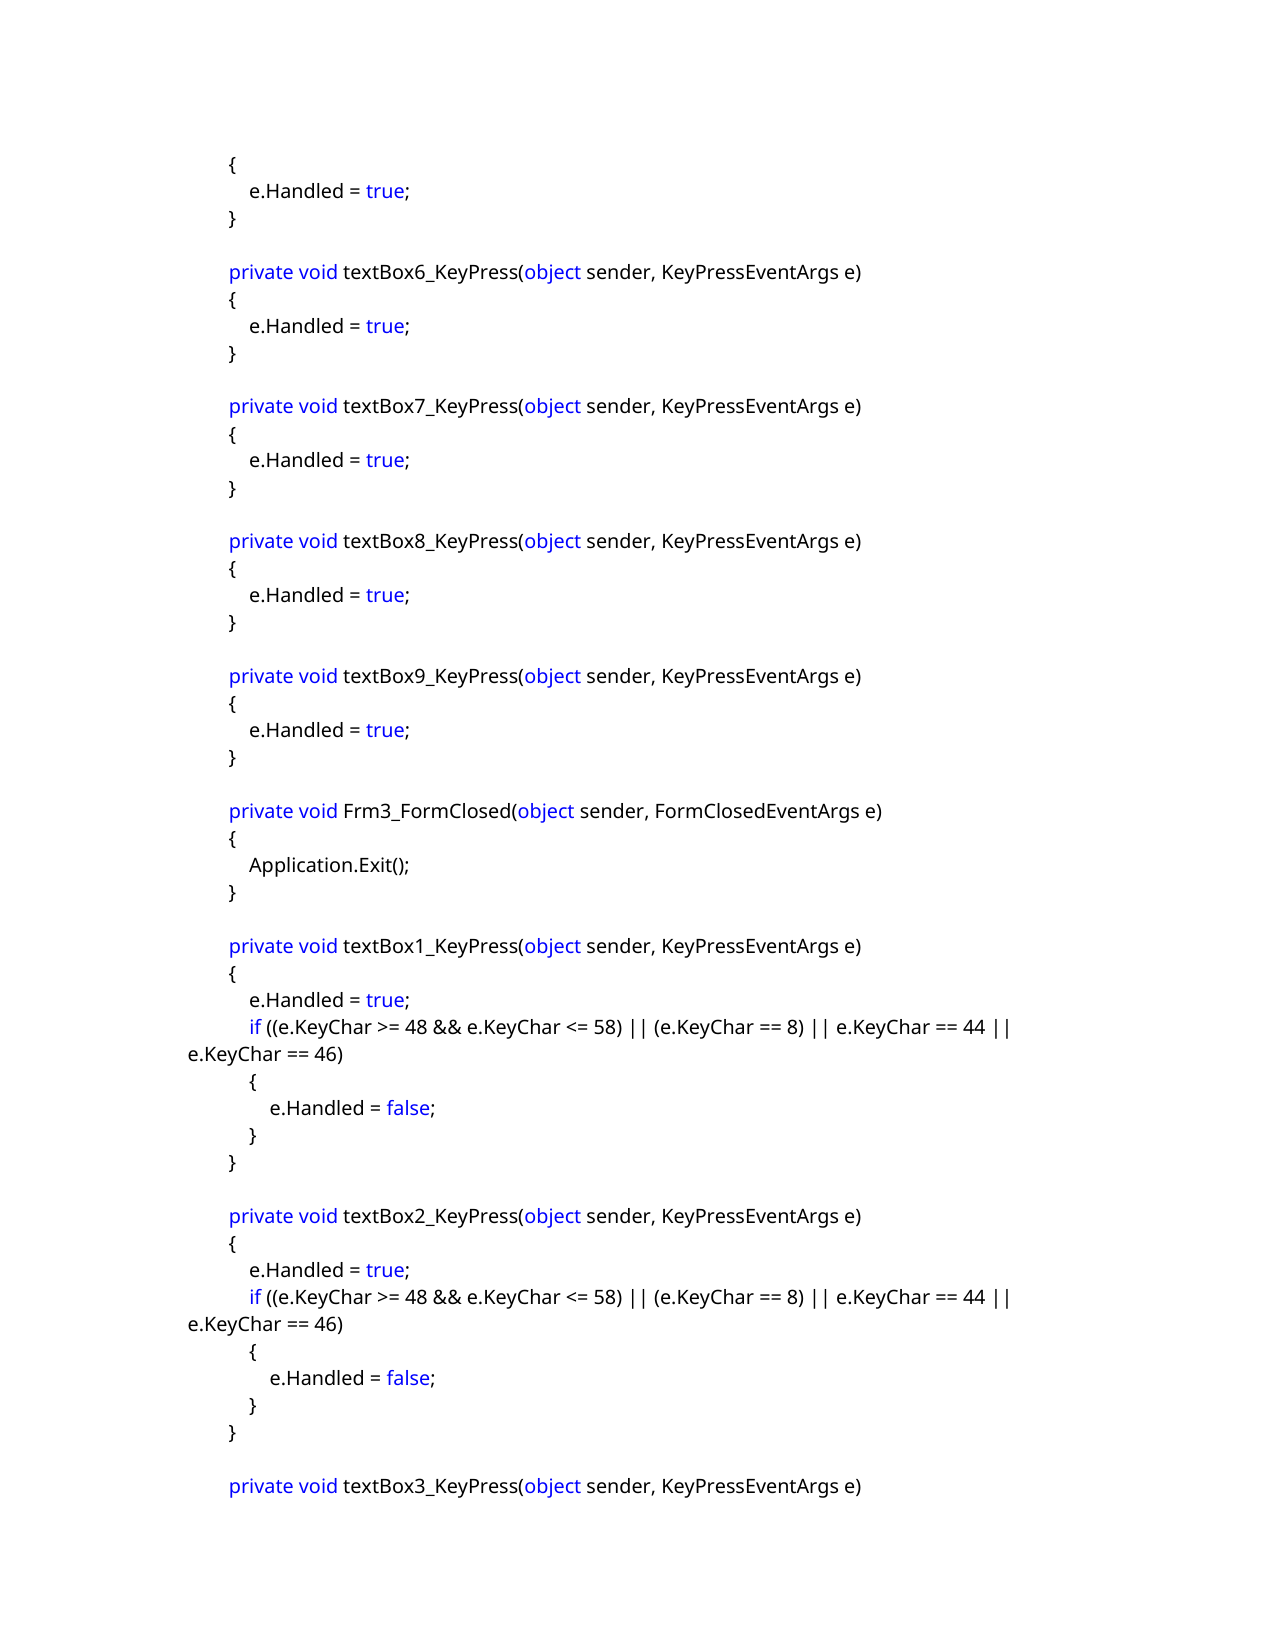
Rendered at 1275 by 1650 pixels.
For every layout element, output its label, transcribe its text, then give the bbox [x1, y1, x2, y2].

text private void textBox9_KeyPress(object sender, KeyPressEventArgs e) [187, 663, 1087, 689]
text } [187, 609, 1087, 636]
text e.Handled = true; [187, 986, 1087, 1013]
text } [187, 1391, 1087, 1418]
text } [187, 1121, 1087, 1148]
text e.Handled = false; [187, 1094, 1087, 1121]
text } [187, 743, 1087, 771]
text } [187, 204, 1087, 231]
text } [187, 474, 1087, 501]
text e.Handled = true; [187, 177, 1087, 204]
text if ((e.KeyChar >= 48 && e.KeyChar <= 58) || (e.KeyChar == 8) || e.KeyChar == 44 || e.KeyChar == 46) [187, 1013, 1087, 1067]
text e.Handled = true; [187, 1256, 1087, 1283]
text private void textBox7_KeyPress(object sender, KeyPressEventArgs e) [187, 393, 1087, 420]
text } [187, 339, 1087, 366]
text e.Handled = true; [187, 717, 1087, 743]
text private void textBox8_KeyPress(object sender, KeyPressEventArgs e) [187, 528, 1087, 555]
text private void textBox3_KeyPress(object sender, KeyPressEventArgs e) [187, 1472, 1087, 1499]
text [187, 1283, 1087, 1337]
text { [187, 555, 1087, 582]
text } [187, 1148, 1087, 1175]
text private void textBox2_KeyPress(object sender, KeyPressEventArgs e) [187, 1202, 1087, 1229]
text { [187, 150, 1087, 177]
text { [187, 689, 1087, 717]
text e.Handled = false; [187, 1364, 1087, 1391]
text { [187, 1229, 1087, 1256]
text e.Handled = true; [187, 447, 1087, 474]
text e.Handled = true; [187, 312, 1087, 339]
text } [187, 878, 1087, 905]
text Application.Exit(); [187, 851, 1087, 878]
text { [187, 959, 1087, 986]
text } [187, 1418, 1087, 1445]
text { [187, 285, 1087, 312]
text { [187, 824, 1087, 851]
text private void textBox6_KeyPress(object sender, KeyPressEventArgs e) [187, 258, 1087, 285]
text { [187, 1337, 1087, 1364]
text private void textBox1_KeyPress(object sender, KeyPressEventArgs e) [187, 932, 1087, 959]
text { [187, 1067, 1087, 1094]
text e.Handled = true; [187, 582, 1087, 609]
text private void Frm3_FormClosed(object sender, FormClosedEventArgs e) [187, 797, 1087, 824]
text { [187, 420, 1087, 447]
